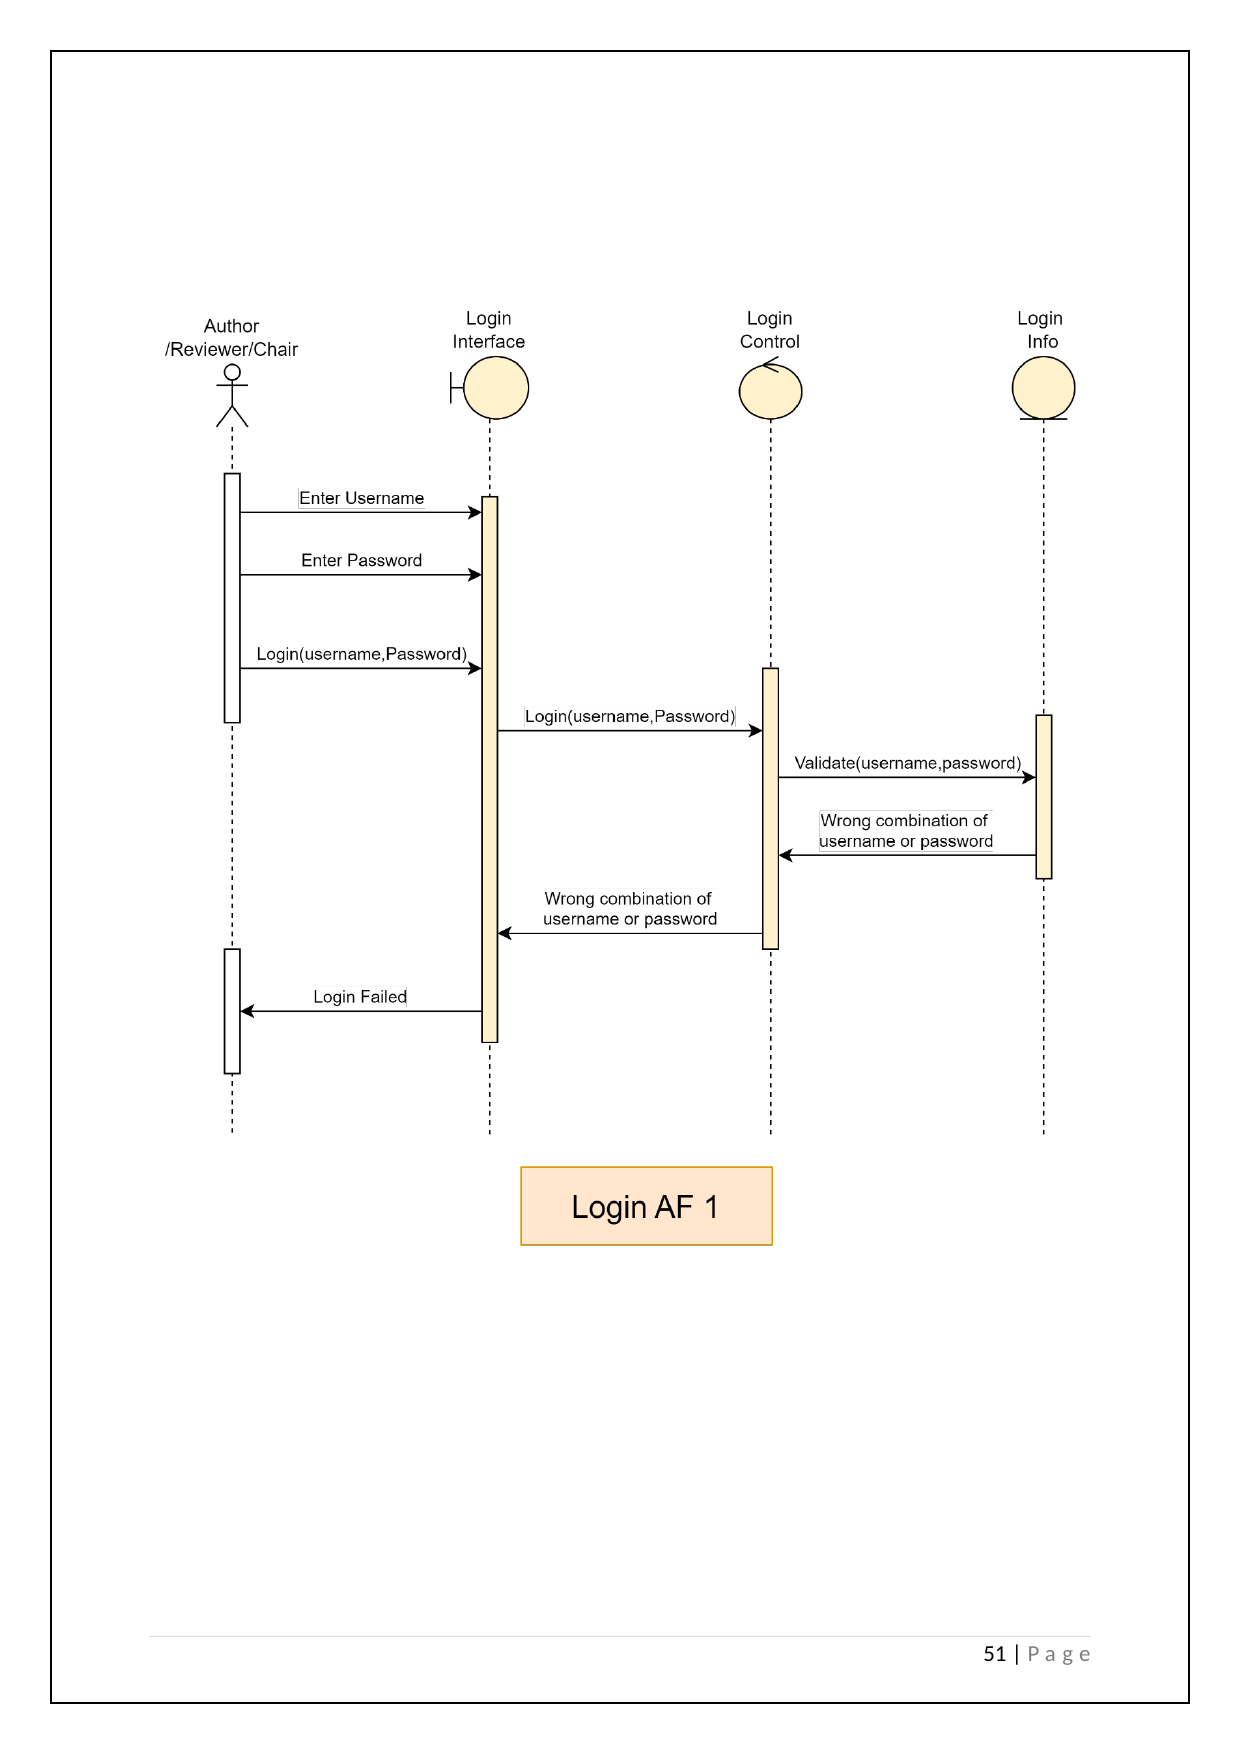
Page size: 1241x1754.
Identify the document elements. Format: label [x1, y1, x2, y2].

picture [150, 290, 1091, 1261]
